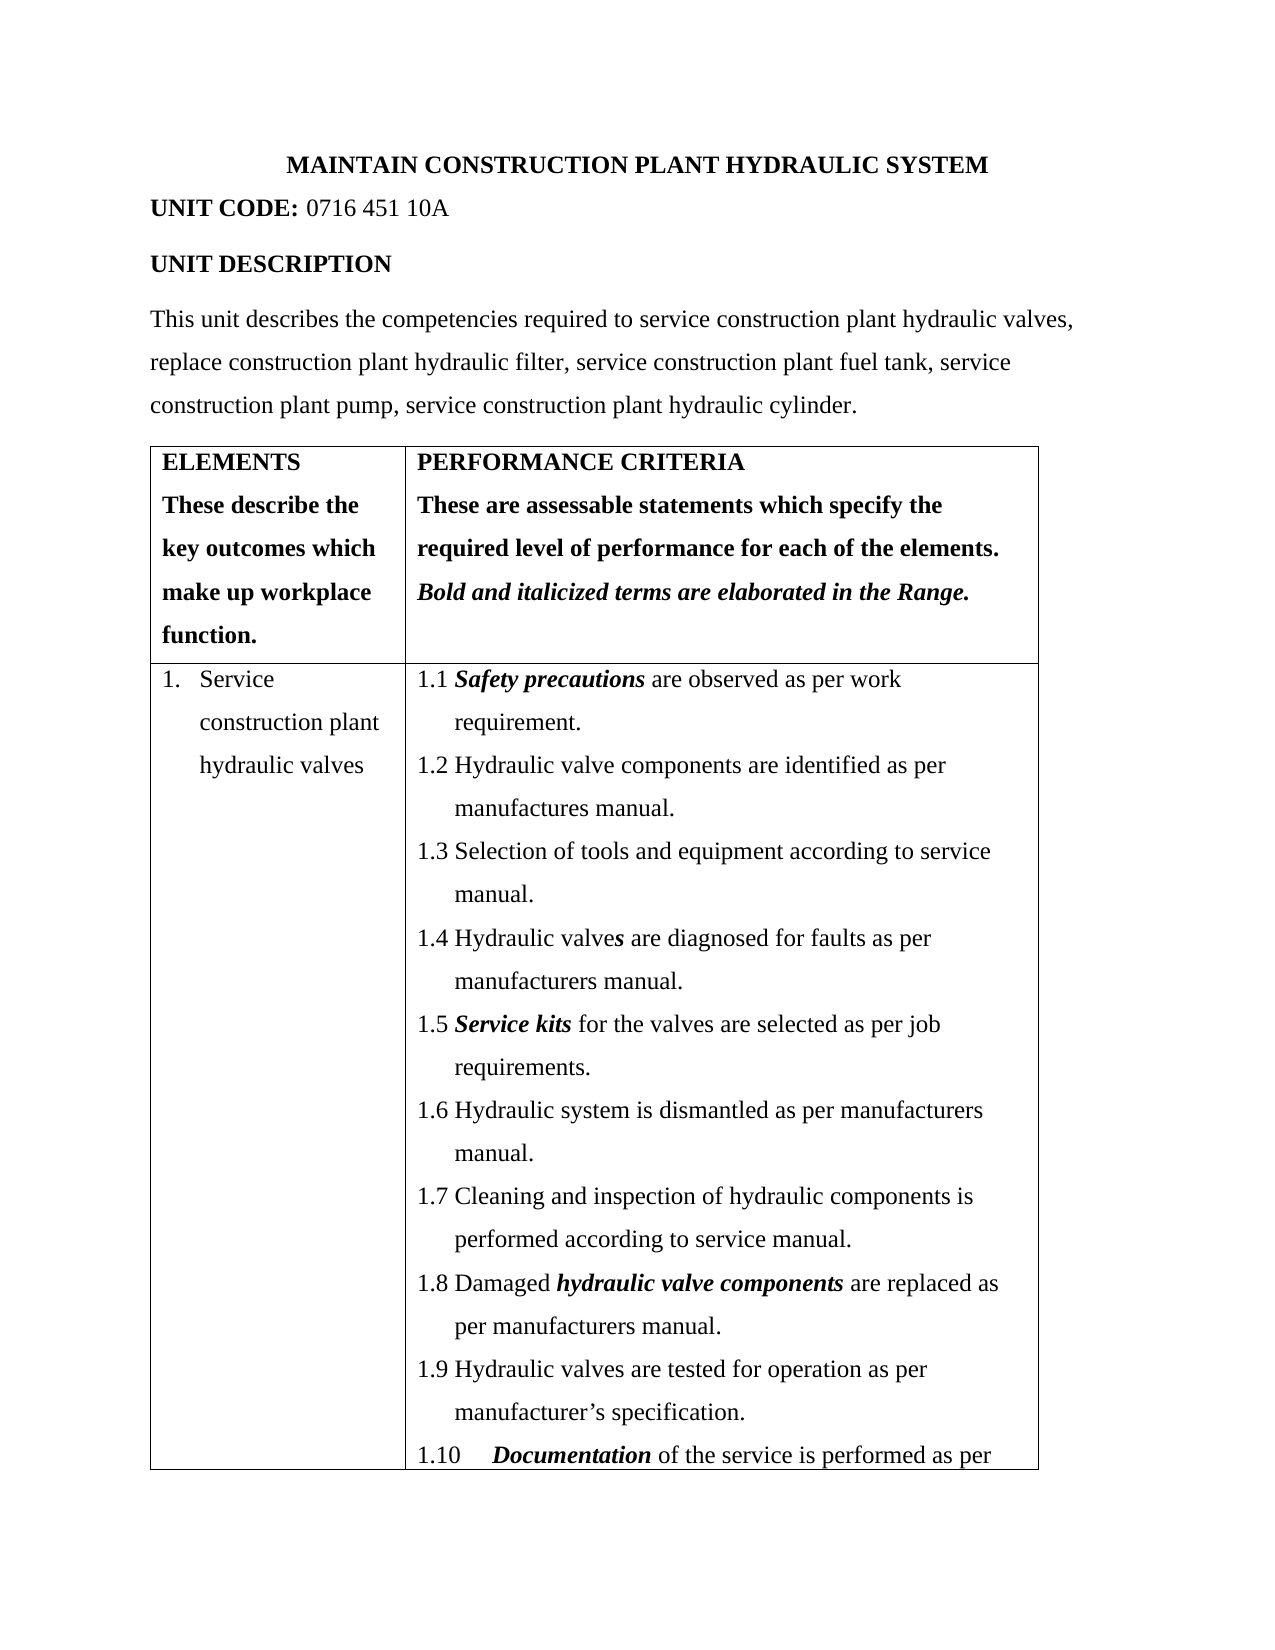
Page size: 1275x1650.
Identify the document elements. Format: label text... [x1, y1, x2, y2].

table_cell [406, 664, 1038, 1469]
text UNIT DESCRIPTION [150, 249, 1125, 277]
subtitle MAINTAIN CONSTRUCTION PLANT HYDRAULIC SYSTEM [150, 150, 1125, 179]
table_header PERFORMANCE CRITERIA These are assessable statements which specify the required level of performance for each of the elements. Bold and italicized terms are elaborated in the Range. [406, 447, 1038, 663]
table_header ELEMENTS These describe the key outcomes which make up workplace function. [151, 447, 405, 663]
text UNIT CODE: 0716 451 10A [150, 193, 1125, 222]
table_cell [151, 664, 405, 1469]
text This unit describes the competencies required to service construction plant hydraulic valves, replace construction plant hydraulic filter, service construction plant fuel tank, service construction plant pump, service construction plant hydraulic cylinder. [150, 304, 1125, 419]
